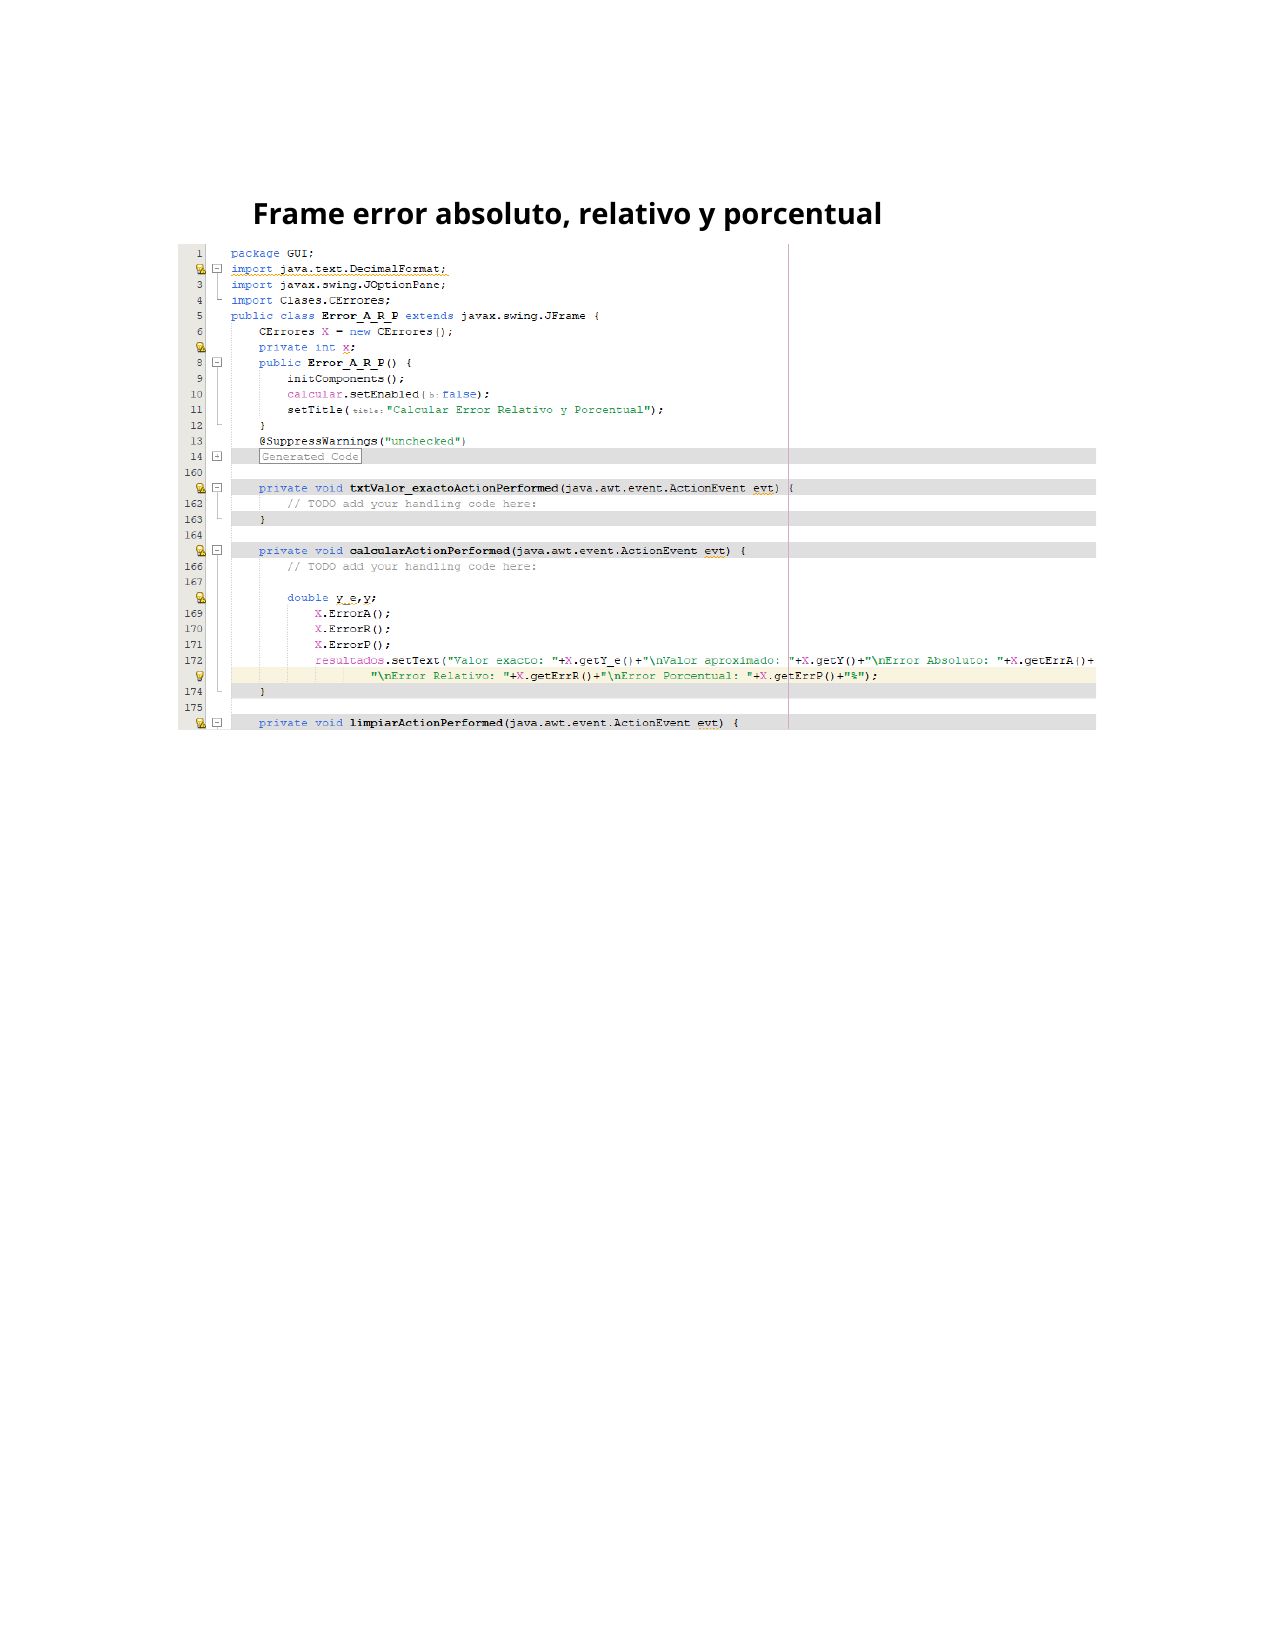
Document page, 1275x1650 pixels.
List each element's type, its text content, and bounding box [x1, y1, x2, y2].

picture [177, 244, 1095, 729]
list Frame error absoluto, relativo y porcentual [252, 193, 1098, 233]
